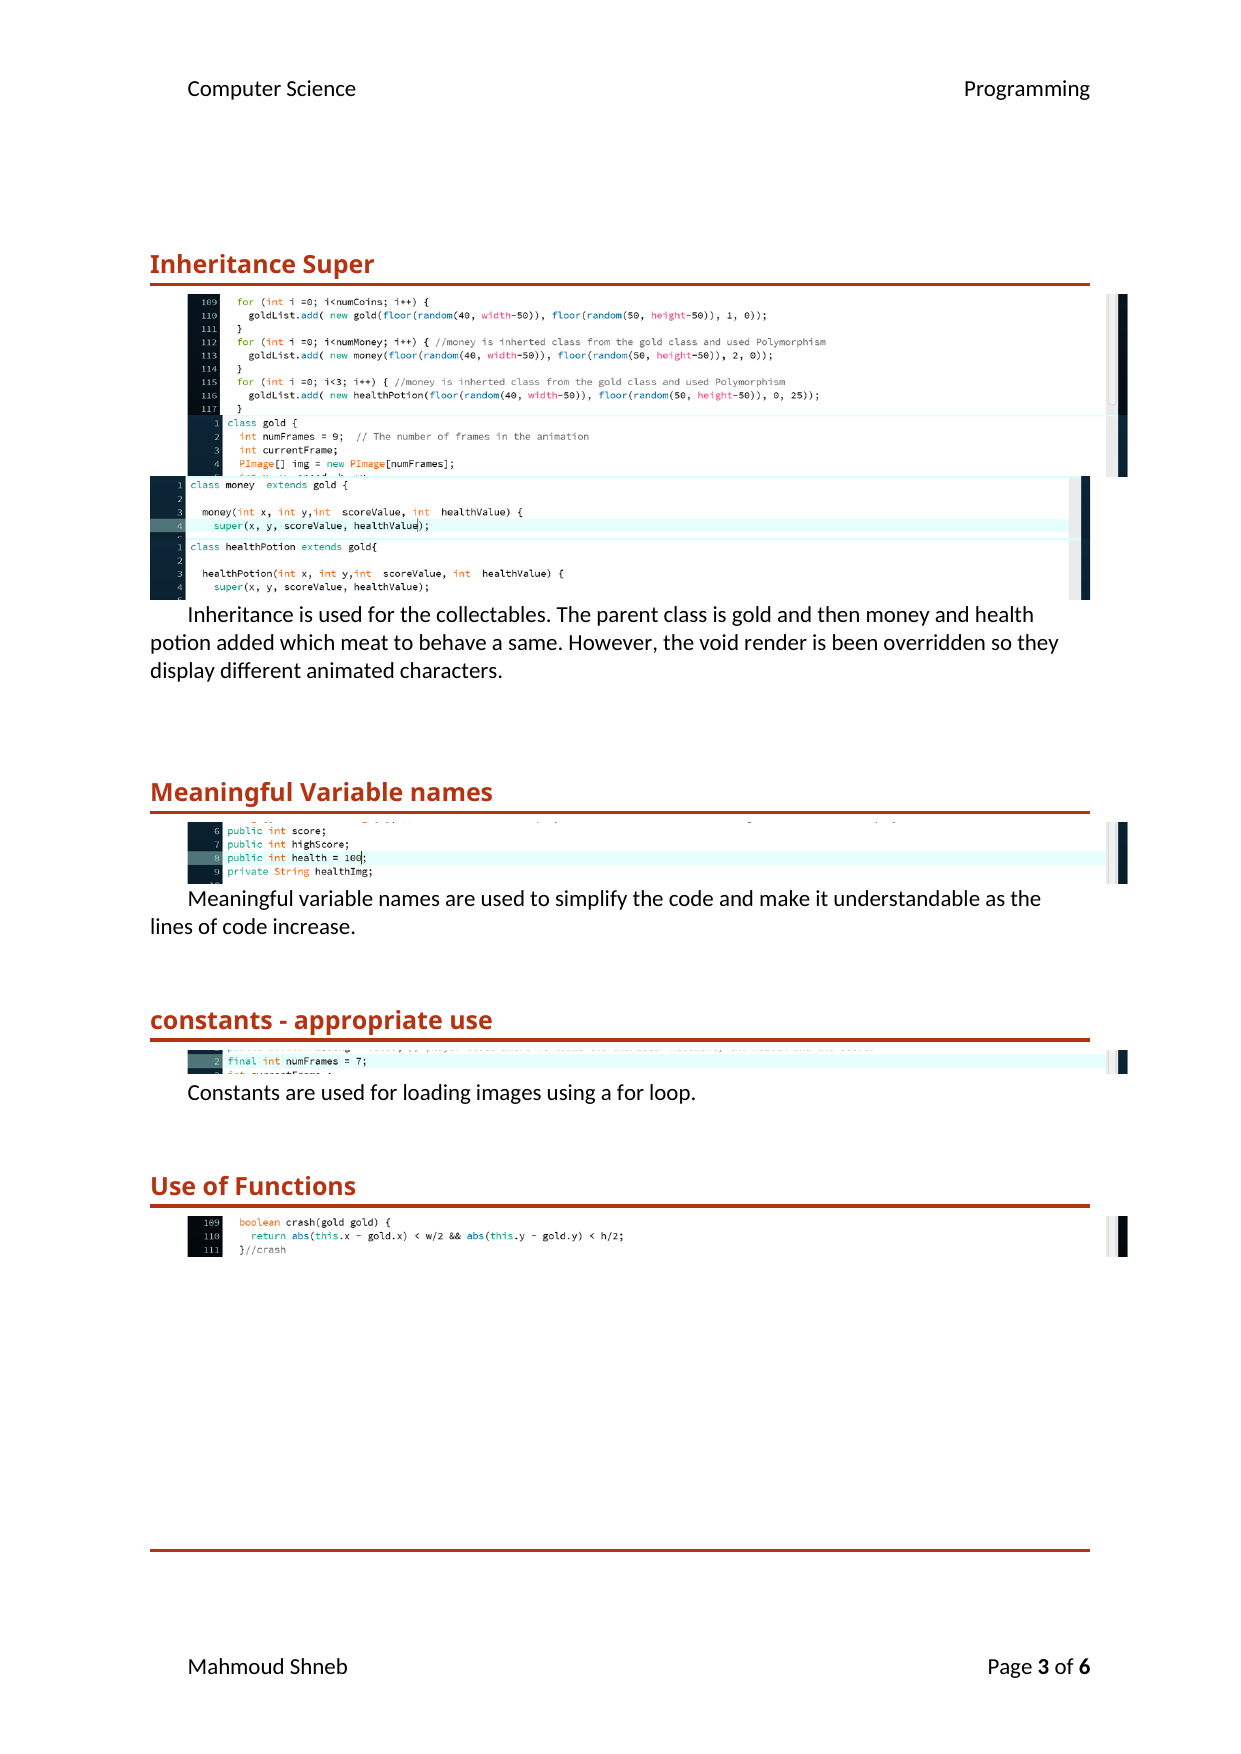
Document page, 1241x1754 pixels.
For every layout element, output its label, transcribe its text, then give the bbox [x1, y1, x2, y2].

text Inheritance is used for the collectables. The parent class is gold and then money and health potion added which meat to behave a same. However, the void render is been overridden so they display different animated characters. [150, 600, 1090, 684]
subtitle Meaningful Variable names [150, 774, 1090, 811]
subtitle Inheritance Super [150, 247, 1090, 283]
text Meaningful variable names are used to simplify the code and make it understandable as the lines of code increase. [150, 884, 1090, 940]
subtitle constants - appropriate use [150, 1002, 1090, 1038]
picture [187, 1050, 1128, 1074]
picture [187, 1216, 1128, 1257]
text Constants are used for loading images using a for loop. [150, 1078, 1090, 1106]
picture [150, 294, 1128, 600]
subtitle Use of Functions [150, 1168, 1090, 1204]
picture [187, 822, 1128, 884]
